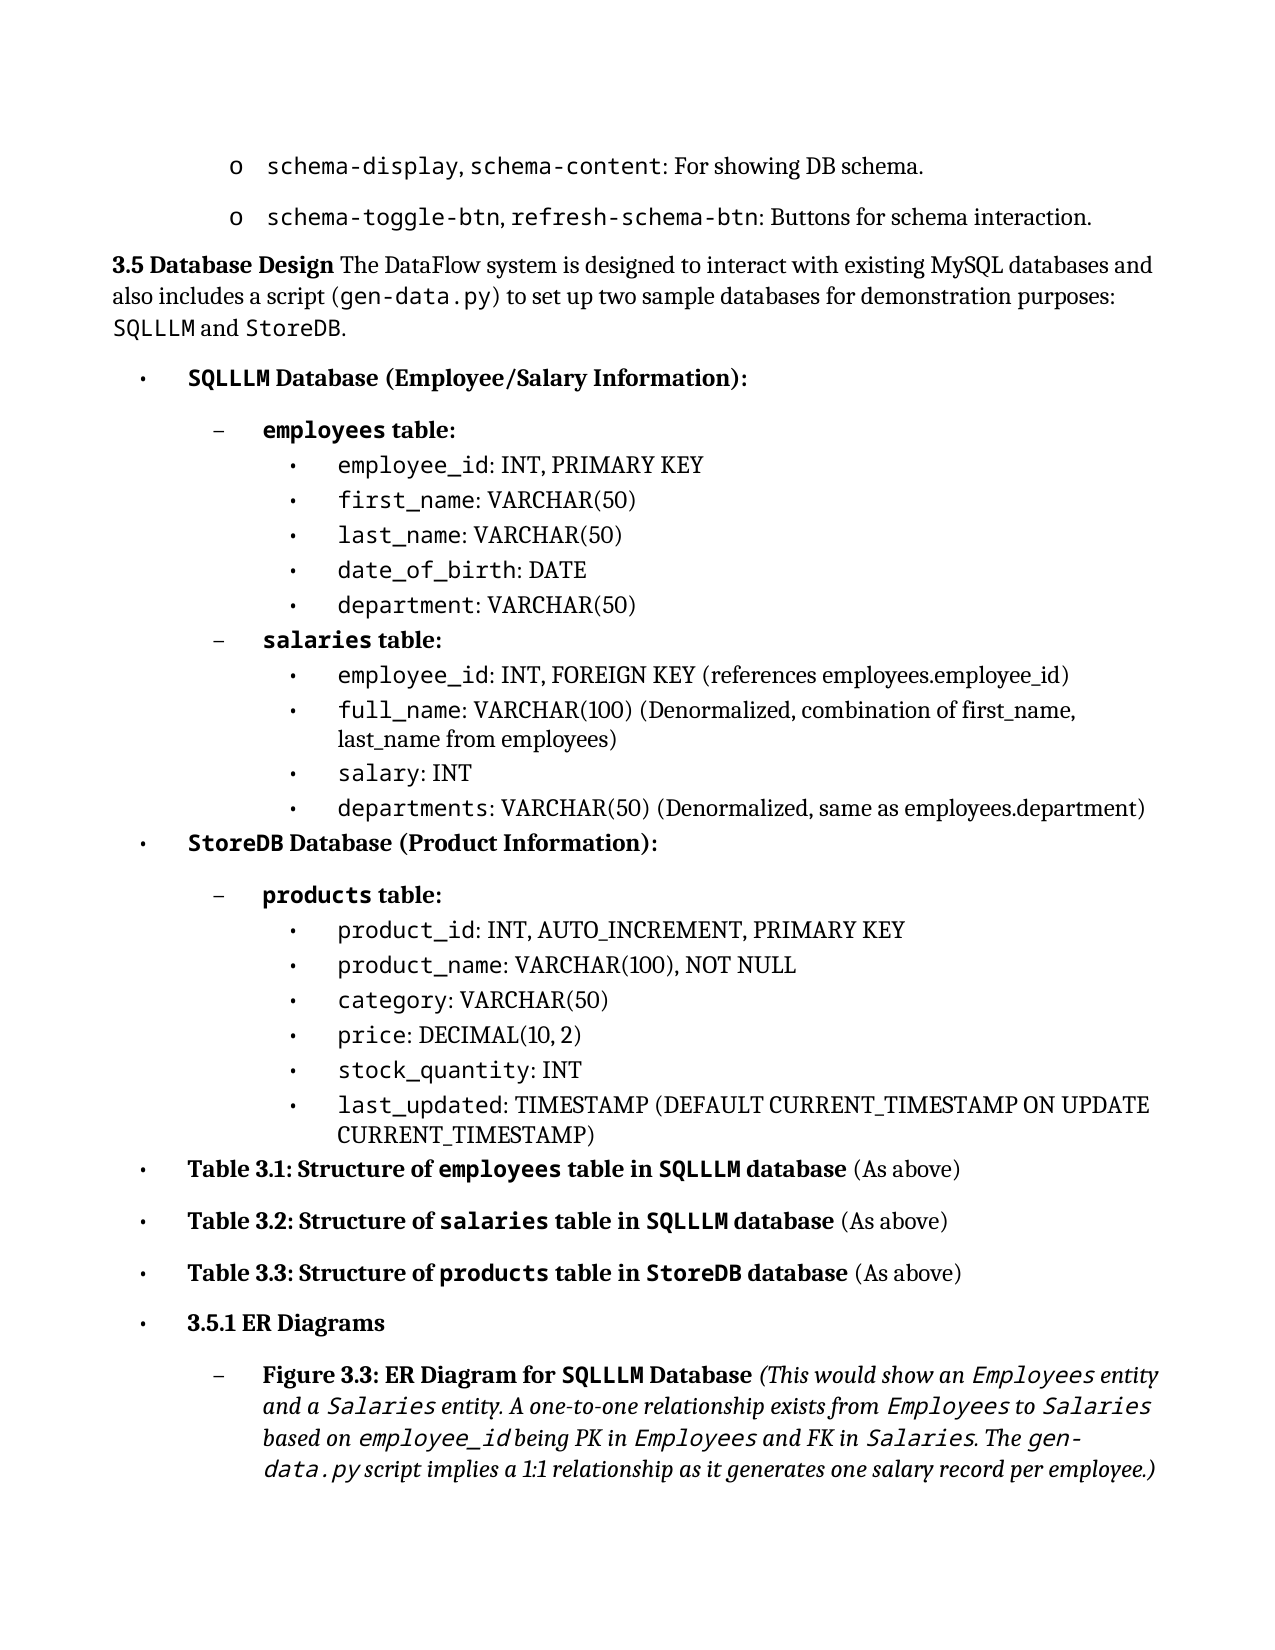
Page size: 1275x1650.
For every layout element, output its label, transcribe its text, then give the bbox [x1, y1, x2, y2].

list Table 3.2: Structure of salaries table in SQLLLM database (As above) [137, 1205, 1162, 1236]
list salaries table: [212, 623, 1162, 655]
list StoreDB Database (Product Information): [137, 827, 1162, 858]
list SQLLLM Database (Employee/Salary Information): [137, 361, 1162, 393]
list product_name: VARCHAR(100), NOT NULL [287, 949, 1162, 981]
list product_id: INT, AUTO_INCREMENT, PRIMARY KEY [287, 914, 1162, 946]
list employees table: [212, 413, 1162, 445]
list department: VARCHAR(50) [287, 588, 1162, 620]
list employee_id: INT, PRIMARY KEY [287, 448, 1162, 480]
list price: DECIMAL(10, 2) [287, 1019, 1162, 1051]
list full_name: VARCHAR(100) (Denormalized, combination of first_name, last_name from employees) [287, 693, 1162, 753]
list products table: [212, 879, 1162, 911]
list last_name: VARCHAR(50) [287, 518, 1162, 550]
list category: VARCHAR(50) [287, 984, 1162, 1016]
list schema-toggle-btn, refresh-schema-btn: Buttons for schema interaction. [229, 201, 1162, 233]
list last_updated: TIMESTAMP (DEFAULT CURRENT_TIMESTAMP ON UPDATE CURRENT_TIMESTAMP) [287, 1089, 1162, 1149]
list salary: INT [287, 757, 1162, 788]
list date_of_birth: DATE [287, 553, 1162, 585]
list 3.5.1 ER Diagrams [137, 1309, 1162, 1338]
list first_name: VARCHAR(50) [287, 483, 1162, 515]
list employee_id: INT, FOREIGN KEY (references employees.employee_id) [287, 658, 1162, 690]
list departments: VARCHAR(50) (Denormalized, same as employees.department) [287, 792, 1162, 823]
list stock_quantity: INT [287, 1054, 1162, 1086]
list Table 3.3: Structure of products table in StoreDB database (As above) [137, 1257, 1162, 1288]
list schema-display, schema-content: For showing DB schema. [229, 150, 1162, 182]
text 3.5 Database Design The DataFlow system is designed to interact with existing MySQL databases and also includes a script (gen-data.py) to set up two sample databases for demonstration purposes: SQLLLM and StoreDB. [112, 251, 1162, 343]
list Table 3.1: Structure of employees table in SQLLLM database (As above) [137, 1153, 1162, 1184]
